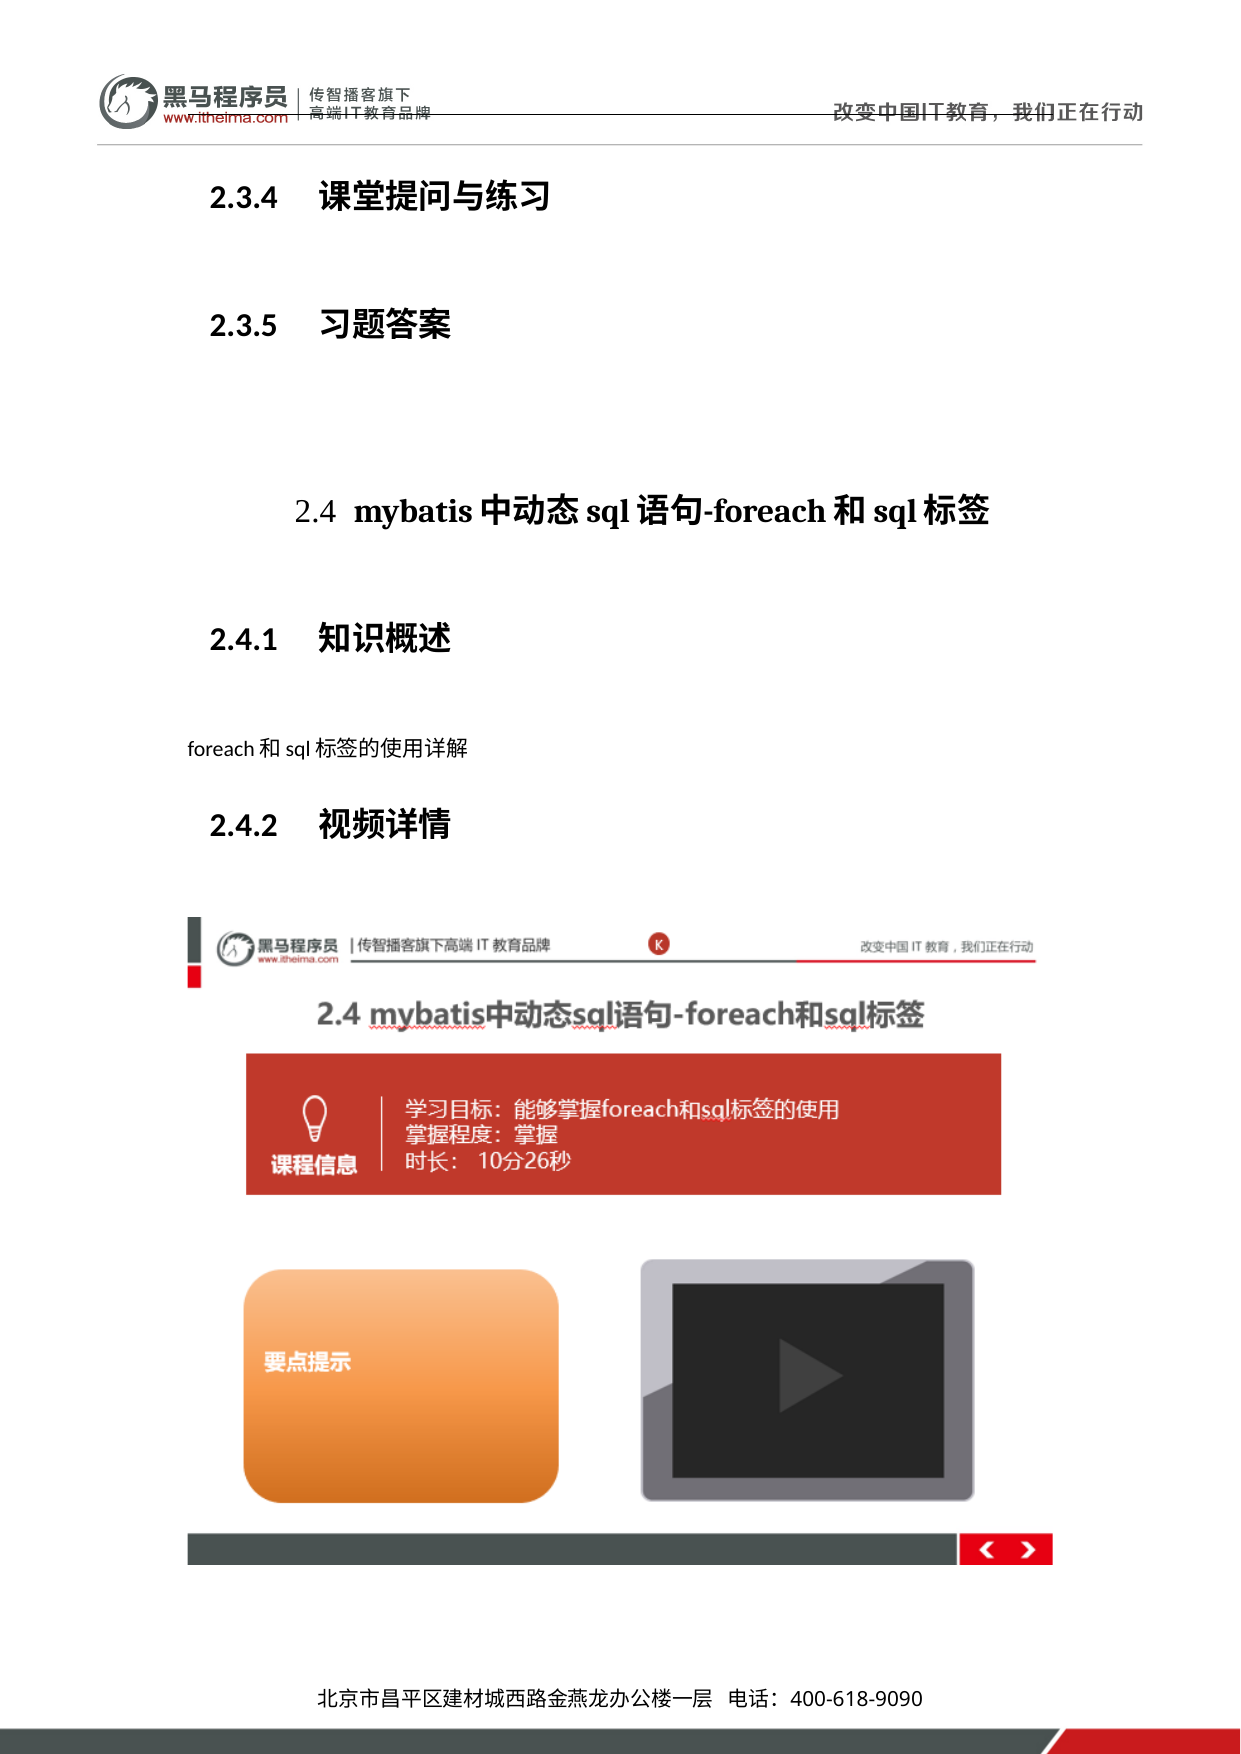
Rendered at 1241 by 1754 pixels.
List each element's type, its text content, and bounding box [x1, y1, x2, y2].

subtitle 知识概述 [209, 603, 1031, 668]
subtitle 习题答案 [209, 289, 1031, 354]
text foreach和sql标签的使用详解 [187, 730, 1053, 763]
picture [0, 1669, 1241, 1754]
subtitle mybatis中动态sql语句-foreach和sql标签 [232, 476, 1053, 541]
picture [187, 917, 1053, 1565]
subtitle 视频详情 [209, 790, 1031, 855]
picture [0, 3, 1241, 153]
subtitle 课堂提问与练习 [209, 162, 1031, 227]
